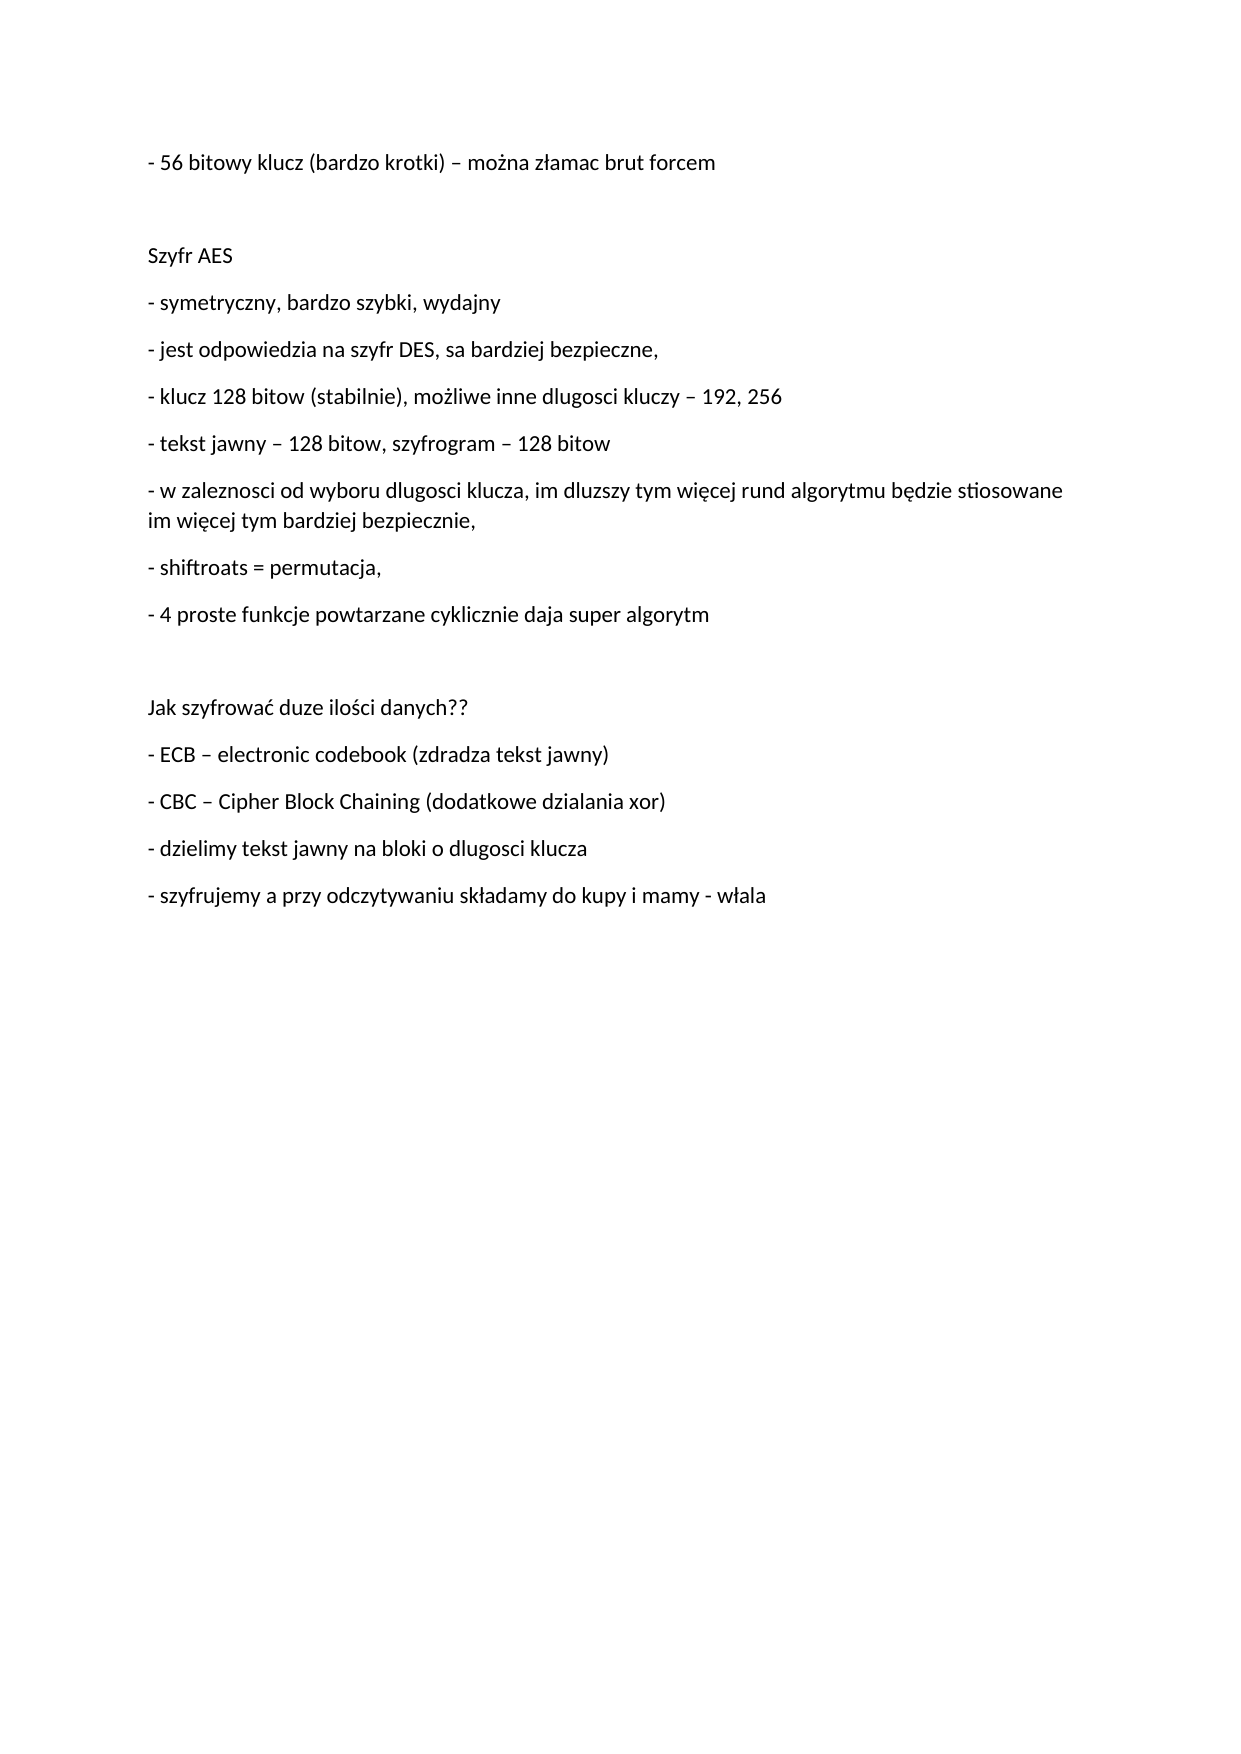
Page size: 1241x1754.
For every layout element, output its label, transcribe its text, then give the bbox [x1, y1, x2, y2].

text - szyfrujemy a przy odczytywaniu składamy do kupy i mamy - włala [148, 881, 1093, 909]
text Jak szyfrować duze ilości danych?? [148, 693, 1093, 721]
text - ECB – electronic codebook (zdradza tekst jawny) [148, 740, 1093, 768]
text - w zaleznosci od wyboru dlugosci klucza, im dluzszy tym więcej rund algorytmu będzie stiosowane im więcej tym bardziej bezpiecznie, [148, 476, 1093, 534]
text - tekst jawny – 128 bitow, szyfrogram – 128 bitow [148, 429, 1093, 457]
text - 4 proste funkcje powtarzane cyklicznie daja super algorytm [148, 600, 1093, 628]
text - dzielimy tekst jawny na bloki o dlugosci klucza [148, 834, 1093, 862]
text - klucz 128 bitow (stabilnie), możliwe inne dlugosci kluczy – 192, 256 [148, 382, 1093, 410]
text - symetryczny, bardzo szybki, wydajny [148, 288, 1093, 316]
text - 56 bitowy klucz (bardzo krotki) – można złamac brut forcem [148, 148, 1093, 176]
text - shiftroats = permutacja, [148, 553, 1093, 581]
text Szyfr AES [148, 241, 1093, 269]
text - CBC – Cipher Block Chaining (dodatkowe dzialania xor) [148, 787, 1093, 815]
text - jest odpowiedzia na szyfr DES, sa bardziej bezpieczne, [148, 335, 1093, 363]
